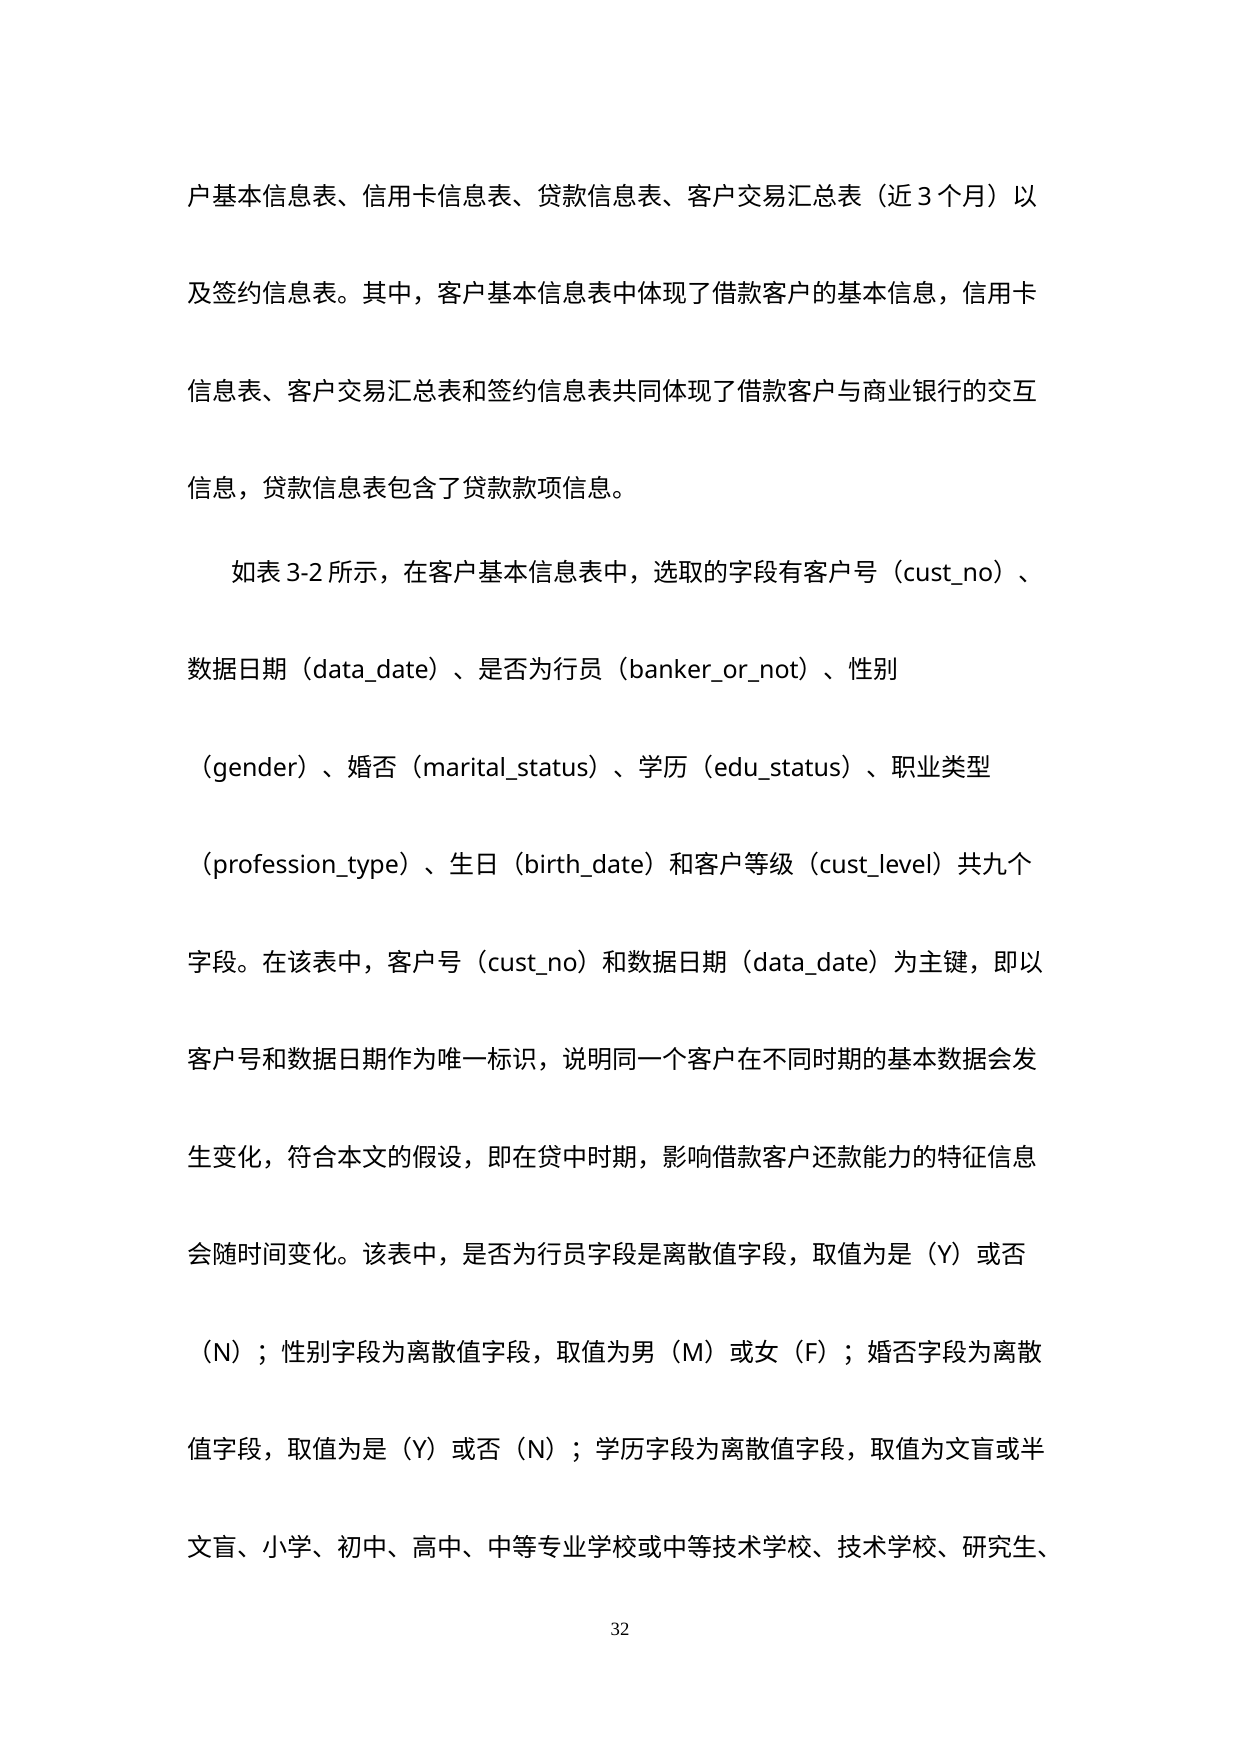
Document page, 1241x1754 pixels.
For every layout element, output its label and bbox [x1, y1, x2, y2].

text [187, 162, 1053, 519]
text [187, 538, 1053, 1578]
